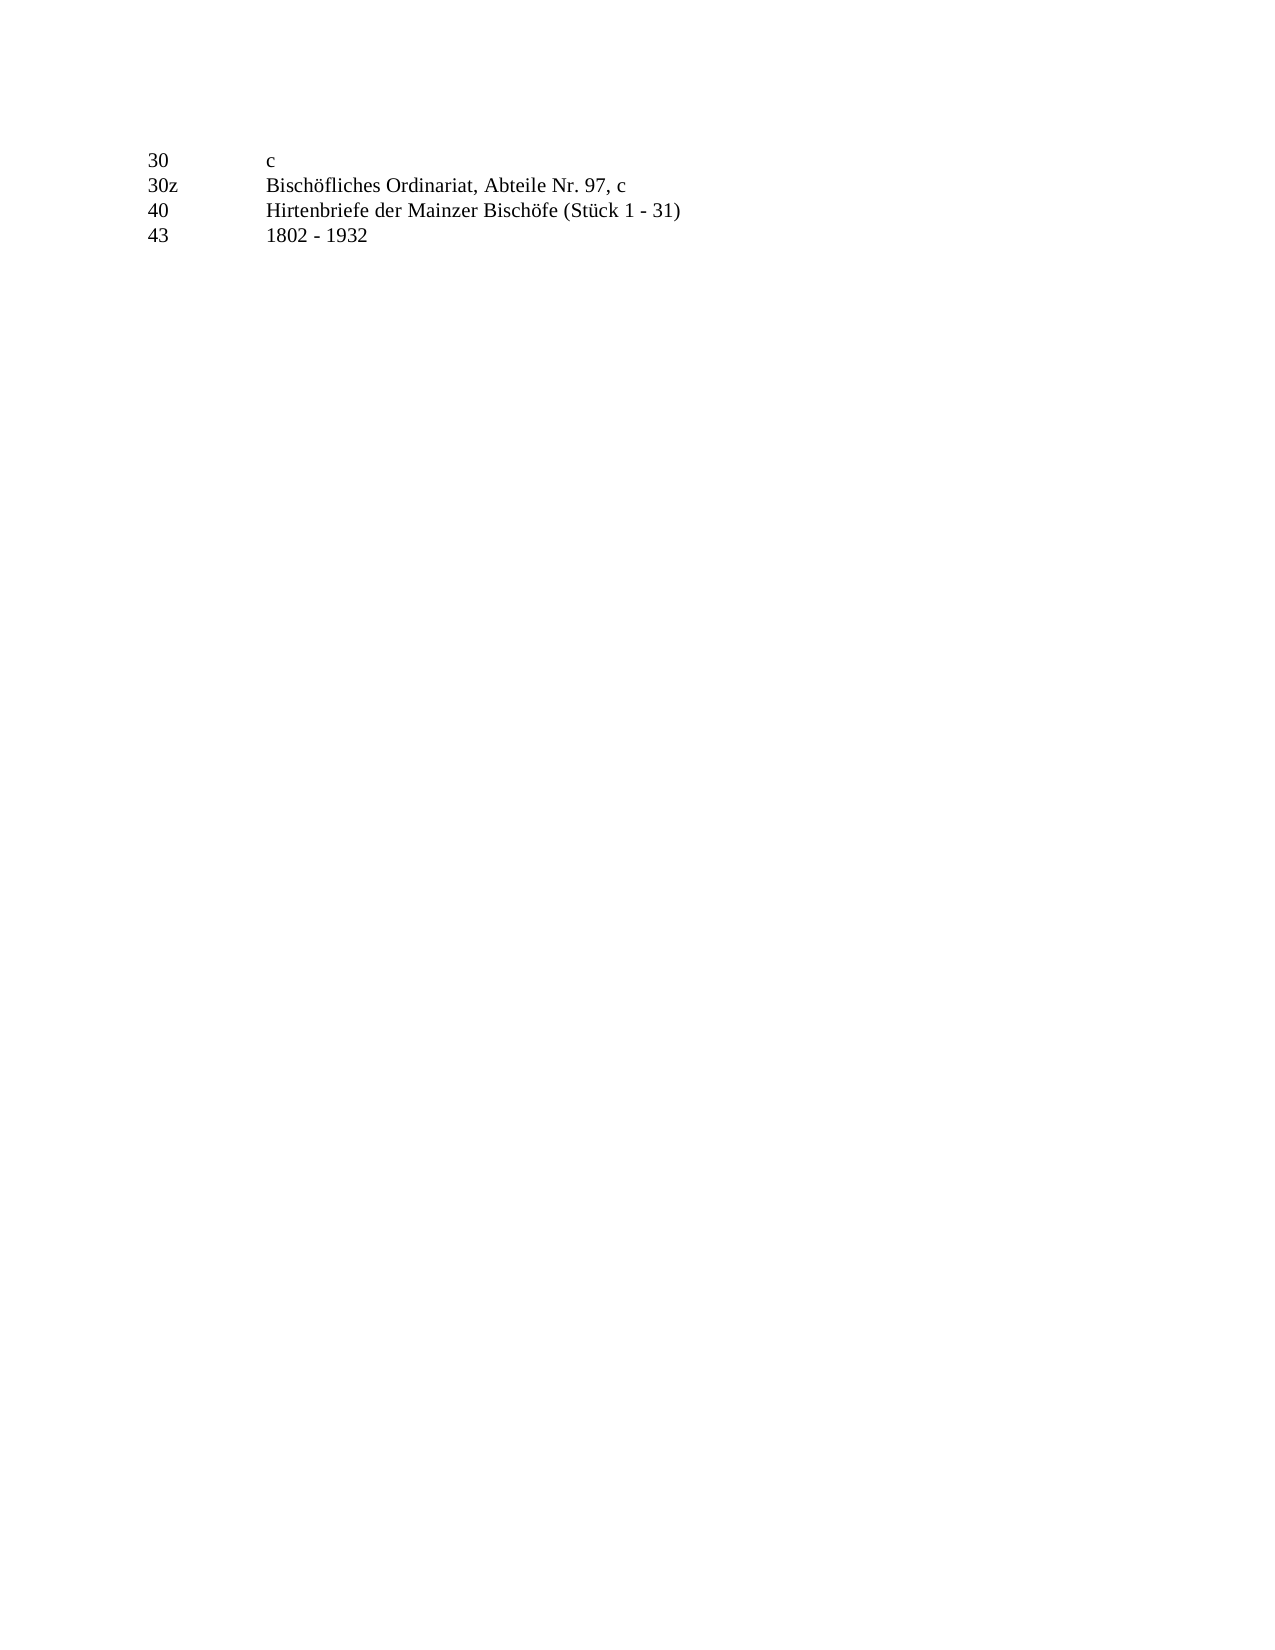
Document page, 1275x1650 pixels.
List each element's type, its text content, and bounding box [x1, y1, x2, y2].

text 43 1802 - 1932 [148, 223, 1127, 248]
text 30z Bischöfliches Ordinariat, Abteile Nr. 97, c [148, 173, 1127, 198]
text 40 s[Hirtenbriefe der o[Mainz]oer Bischöfe]s (Stück 1 - 31) [148, 198, 1127, 223]
text 30 c [148, 148, 1127, 173]
